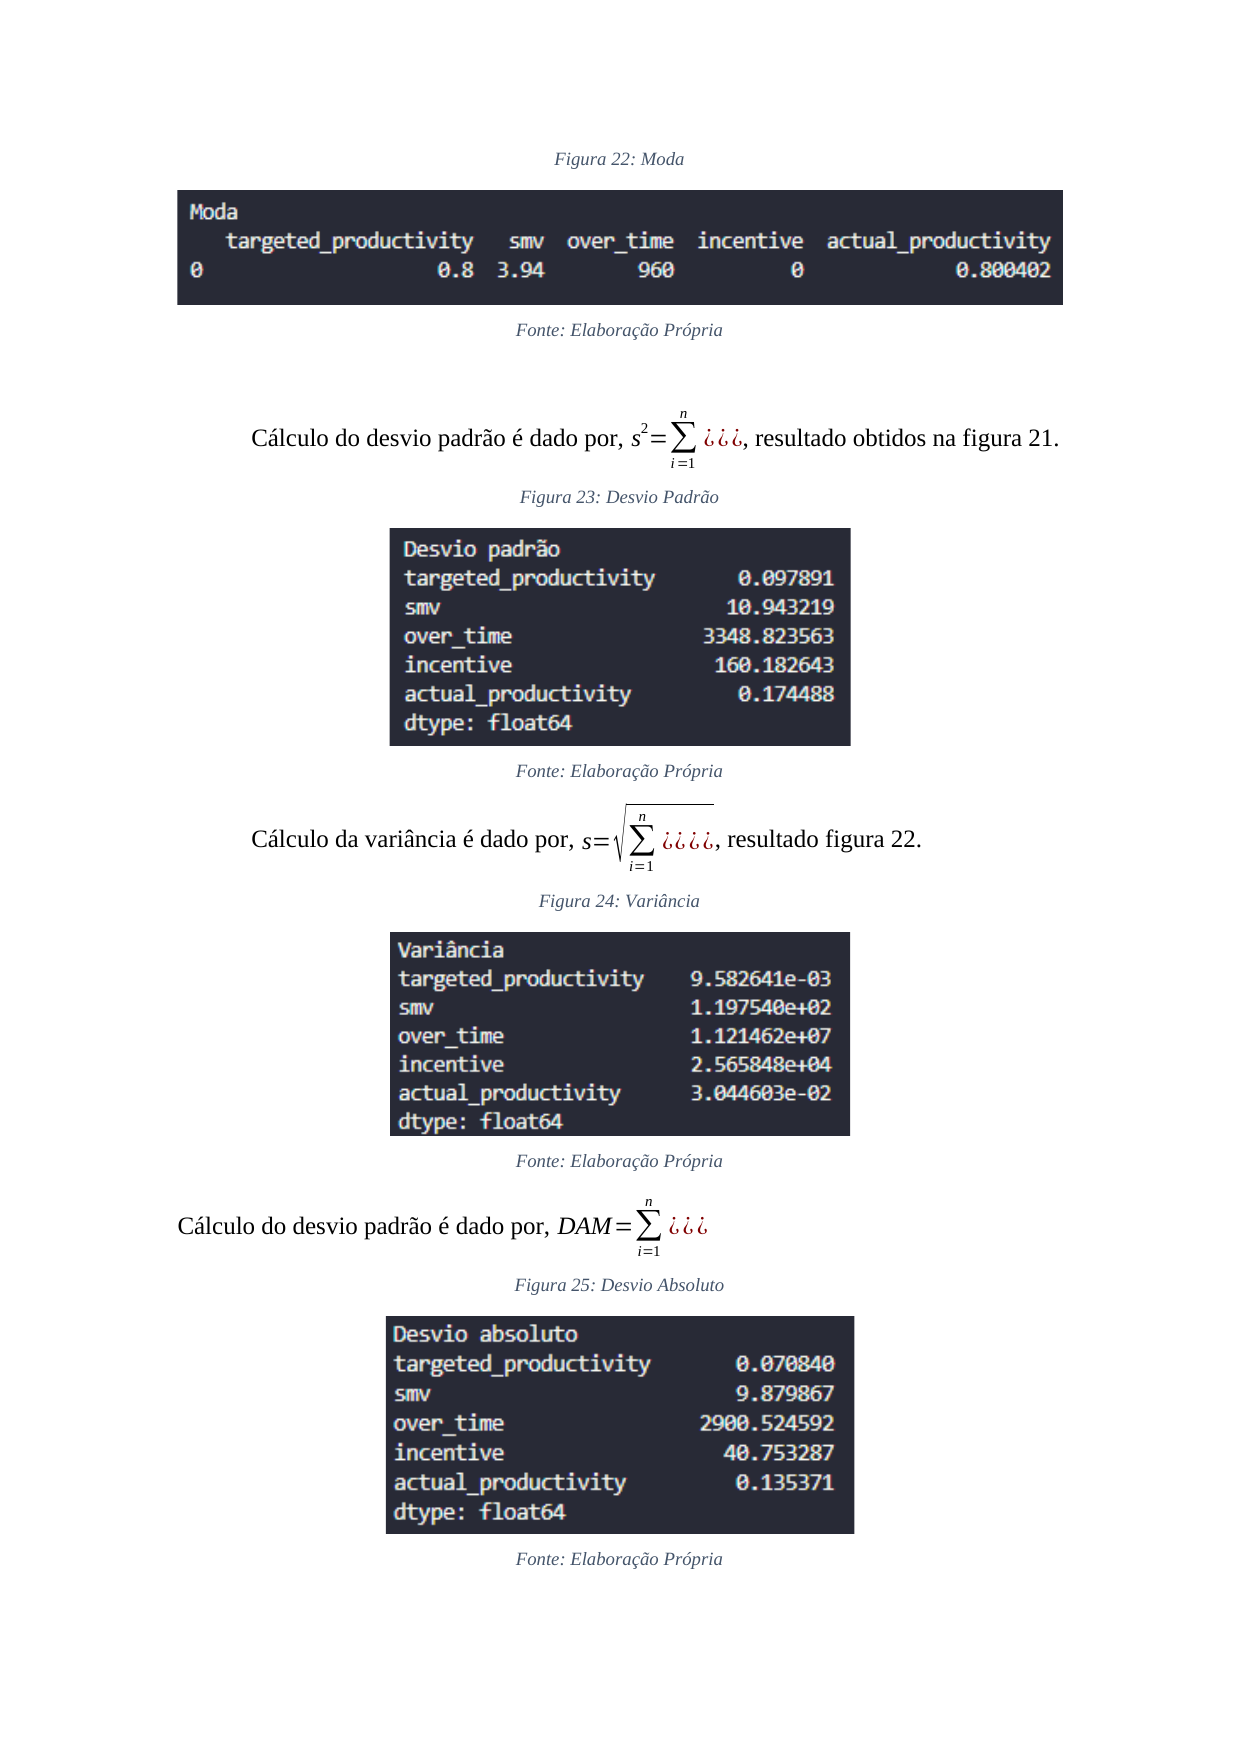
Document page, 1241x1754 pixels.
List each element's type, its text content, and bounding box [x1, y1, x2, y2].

picture [390, 932, 851, 1136]
text Fonte: Elaboração Própria [177, 1150, 1063, 1171]
text Fonte: Elaboração Própria [177, 1548, 1063, 1570]
text Cálculo do desvio padrão é dado por, , resultado obtidos na figura 21. [177, 404, 1063, 471]
text Fonte: Elaboração Própria [177, 760, 1063, 782]
picture [177, 190, 1063, 305]
picture [385, 1316, 855, 1534]
text Cálculo da variância é dado por, , resultado figura 22. [177, 803, 1063, 875]
text Cálculo do desvio padrão é dado por, [177, 1192, 1063, 1259]
picture [389, 528, 851, 746]
text Fonte: Elaboração Própria [177, 319, 1063, 340]
